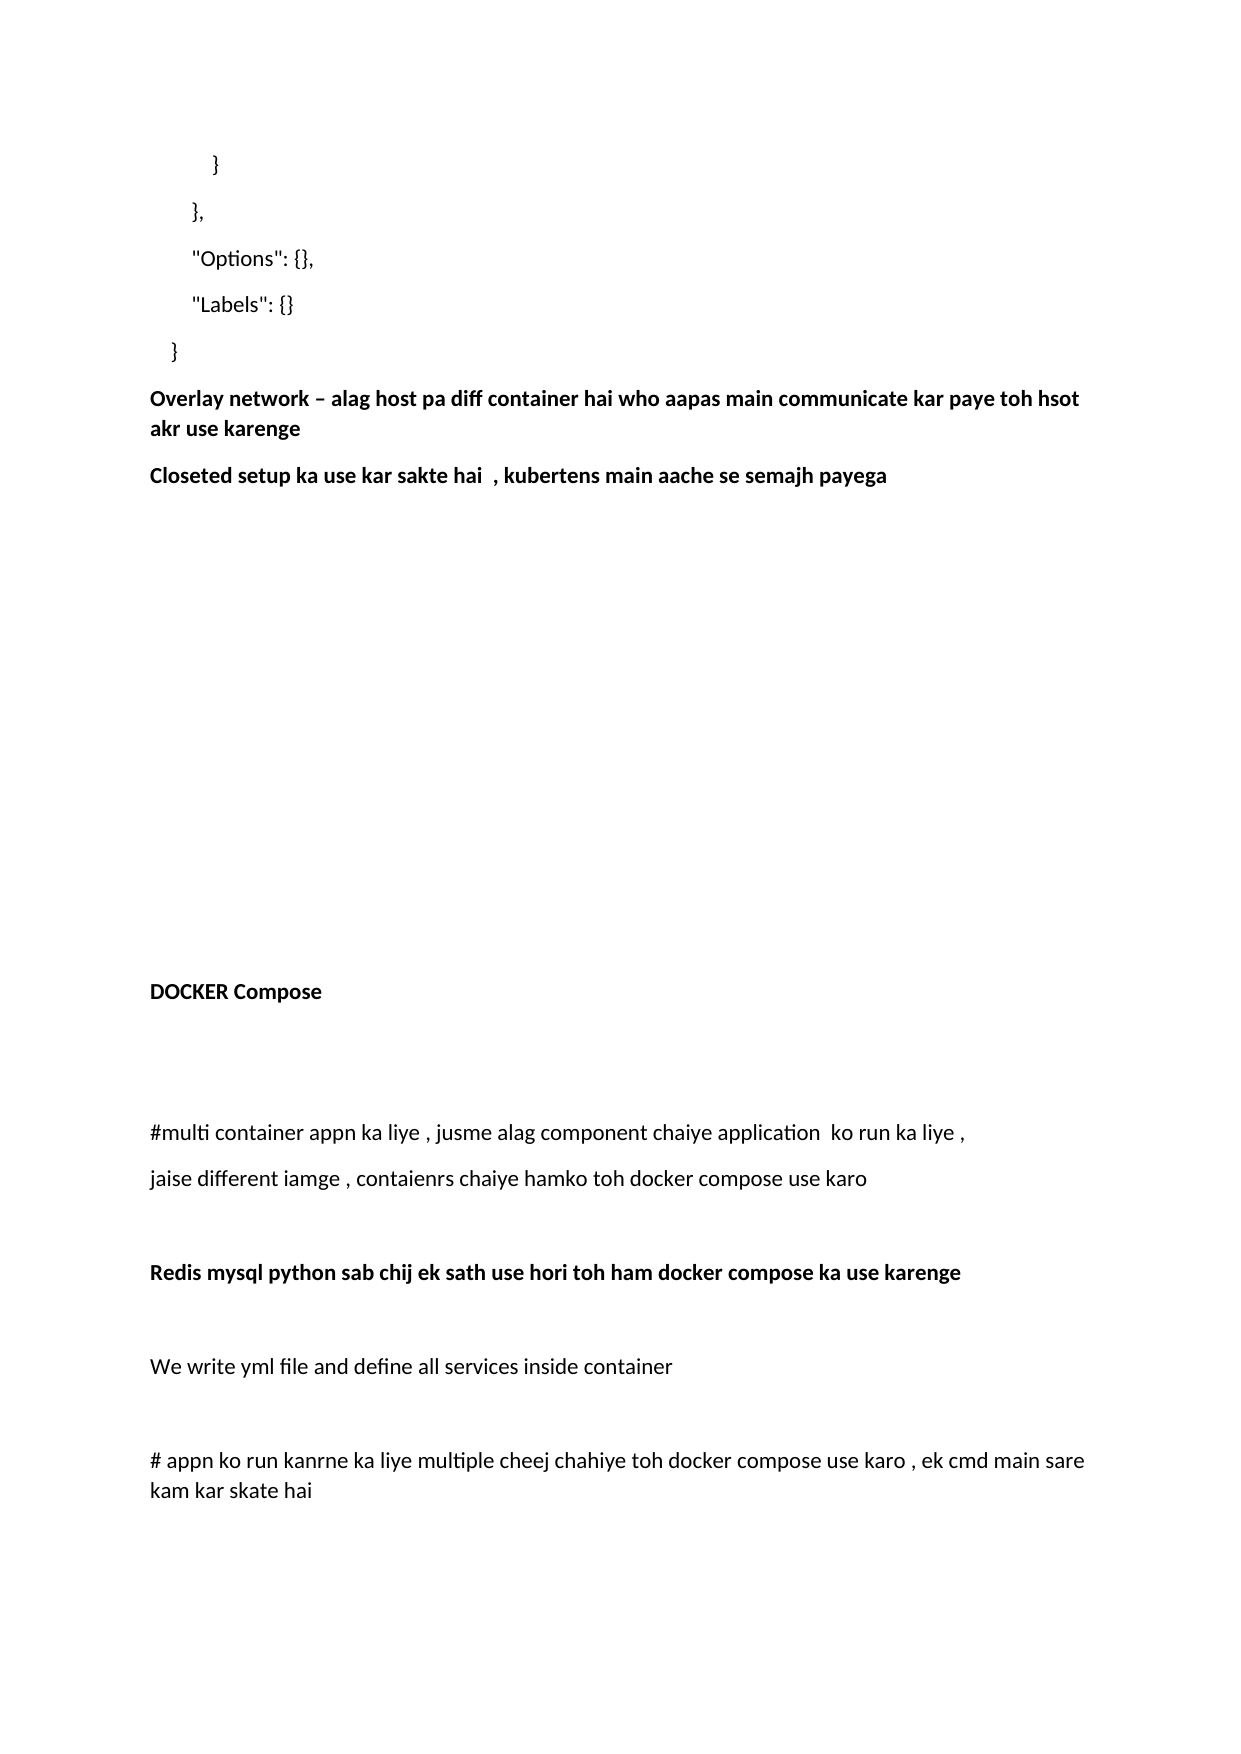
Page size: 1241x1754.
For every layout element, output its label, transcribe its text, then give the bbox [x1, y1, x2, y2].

text } [150, 150, 1090, 178]
text }, [150, 197, 1090, 225]
text "Labels": {} [150, 291, 1090, 319]
text "Options": {}, [150, 244, 1090, 272]
text DOCKER Compose [150, 977, 1090, 1005]
text We write yml file and define all services inside container [150, 1352, 1090, 1380]
text } [150, 337, 1090, 366]
text Overlay network – alag host pa diff container hai who aapas main communicate kar paye toh hsot akr use karenge [150, 384, 1090, 443]
text #multi container appn ka liye , jusme alag component chaiye application ko run ka liye , [150, 1118, 1090, 1146]
text jaise different iamge , contaienrs chaiye hamko toh docker compose use karo [150, 1164, 1090, 1193]
text Closeted setup ka use kar sakte hai , kubertens main aache se semajh payega [150, 461, 1090, 489]
text # appn ko run kanrne ka liye multiple cheej chahiye toh docker compose use karo , ek cmd main sare kam kar skate hai [150, 1446, 1090, 1504]
text Redis mysql python sab chij ek sath use hori toh ham docker compose ka use karenge [150, 1258, 1090, 1286]
